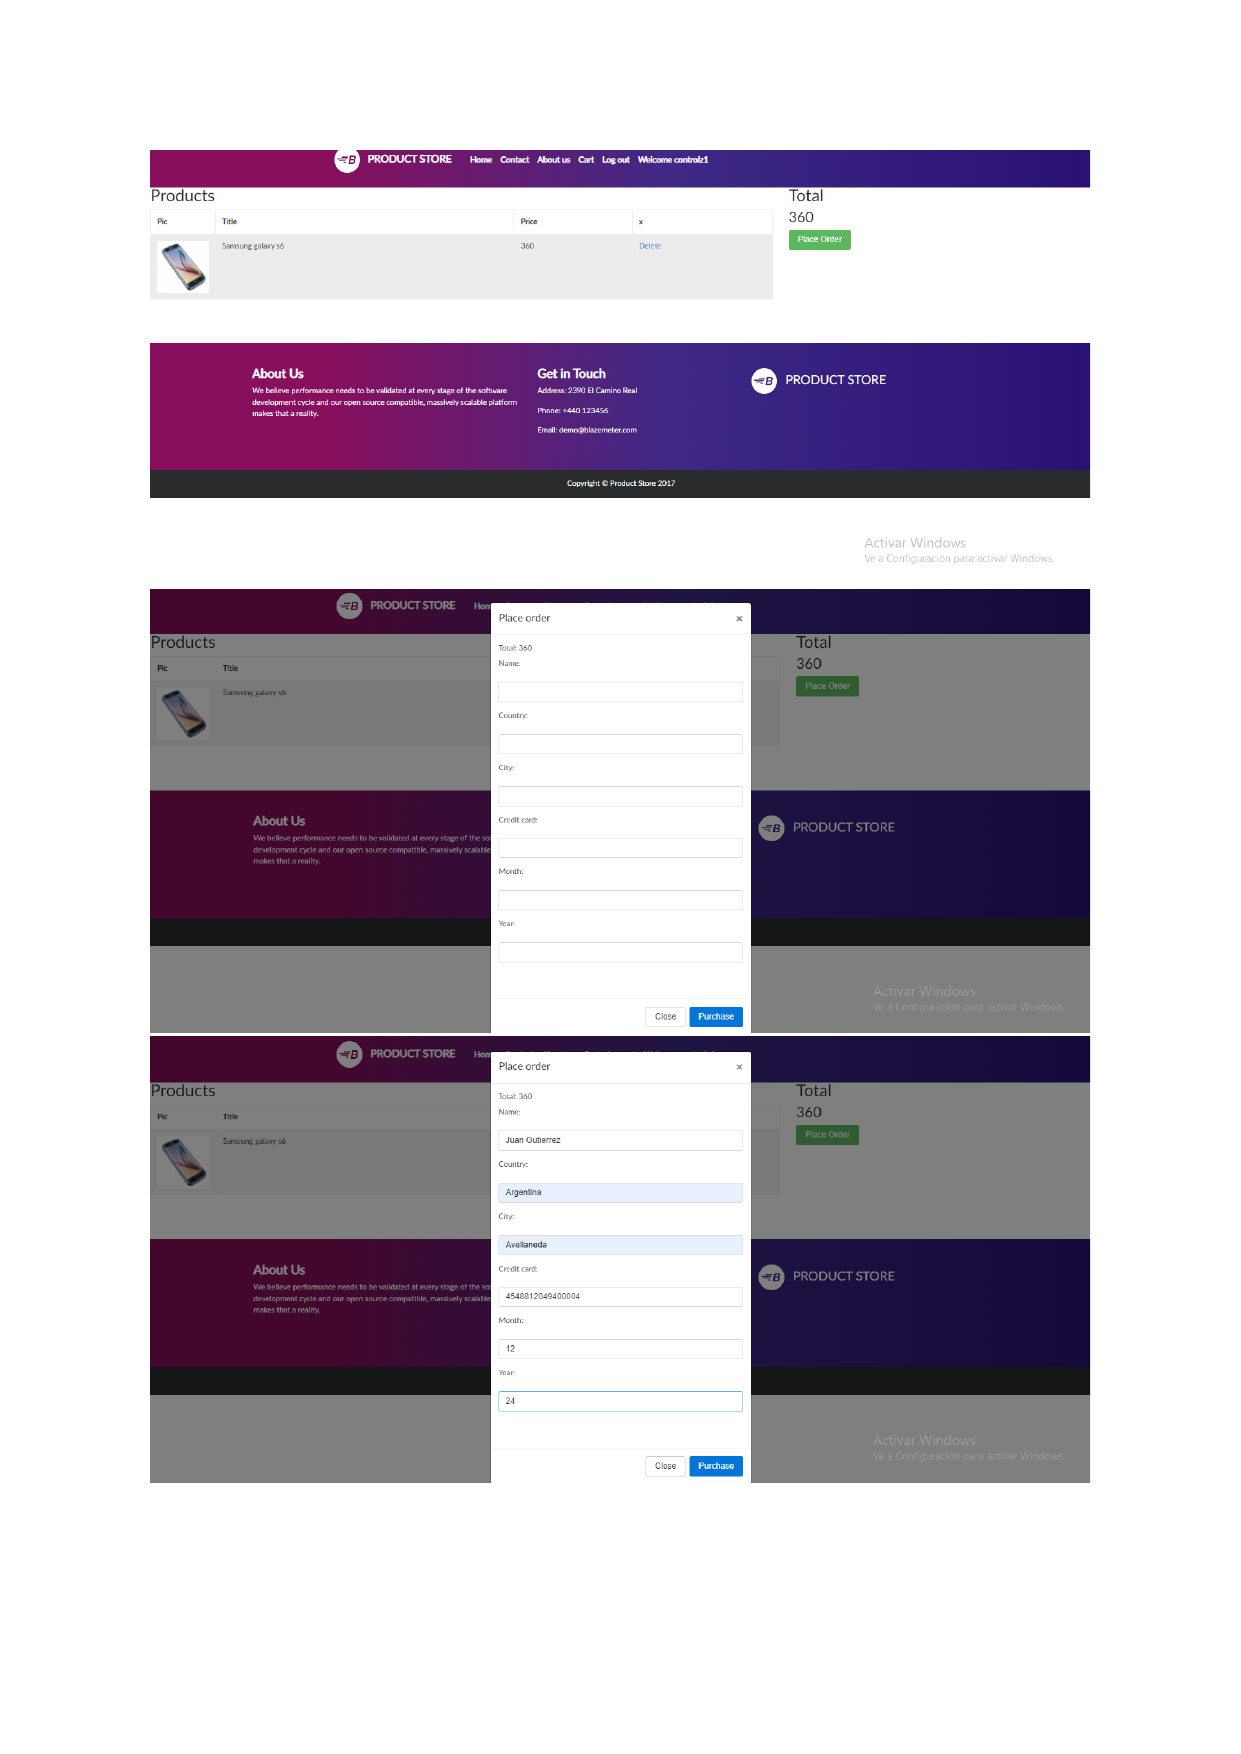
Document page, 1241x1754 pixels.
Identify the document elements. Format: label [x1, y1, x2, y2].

picture [150, 150, 1091, 586]
picture [150, 589, 1091, 1033]
picture [150, 1036, 1091, 1483]
